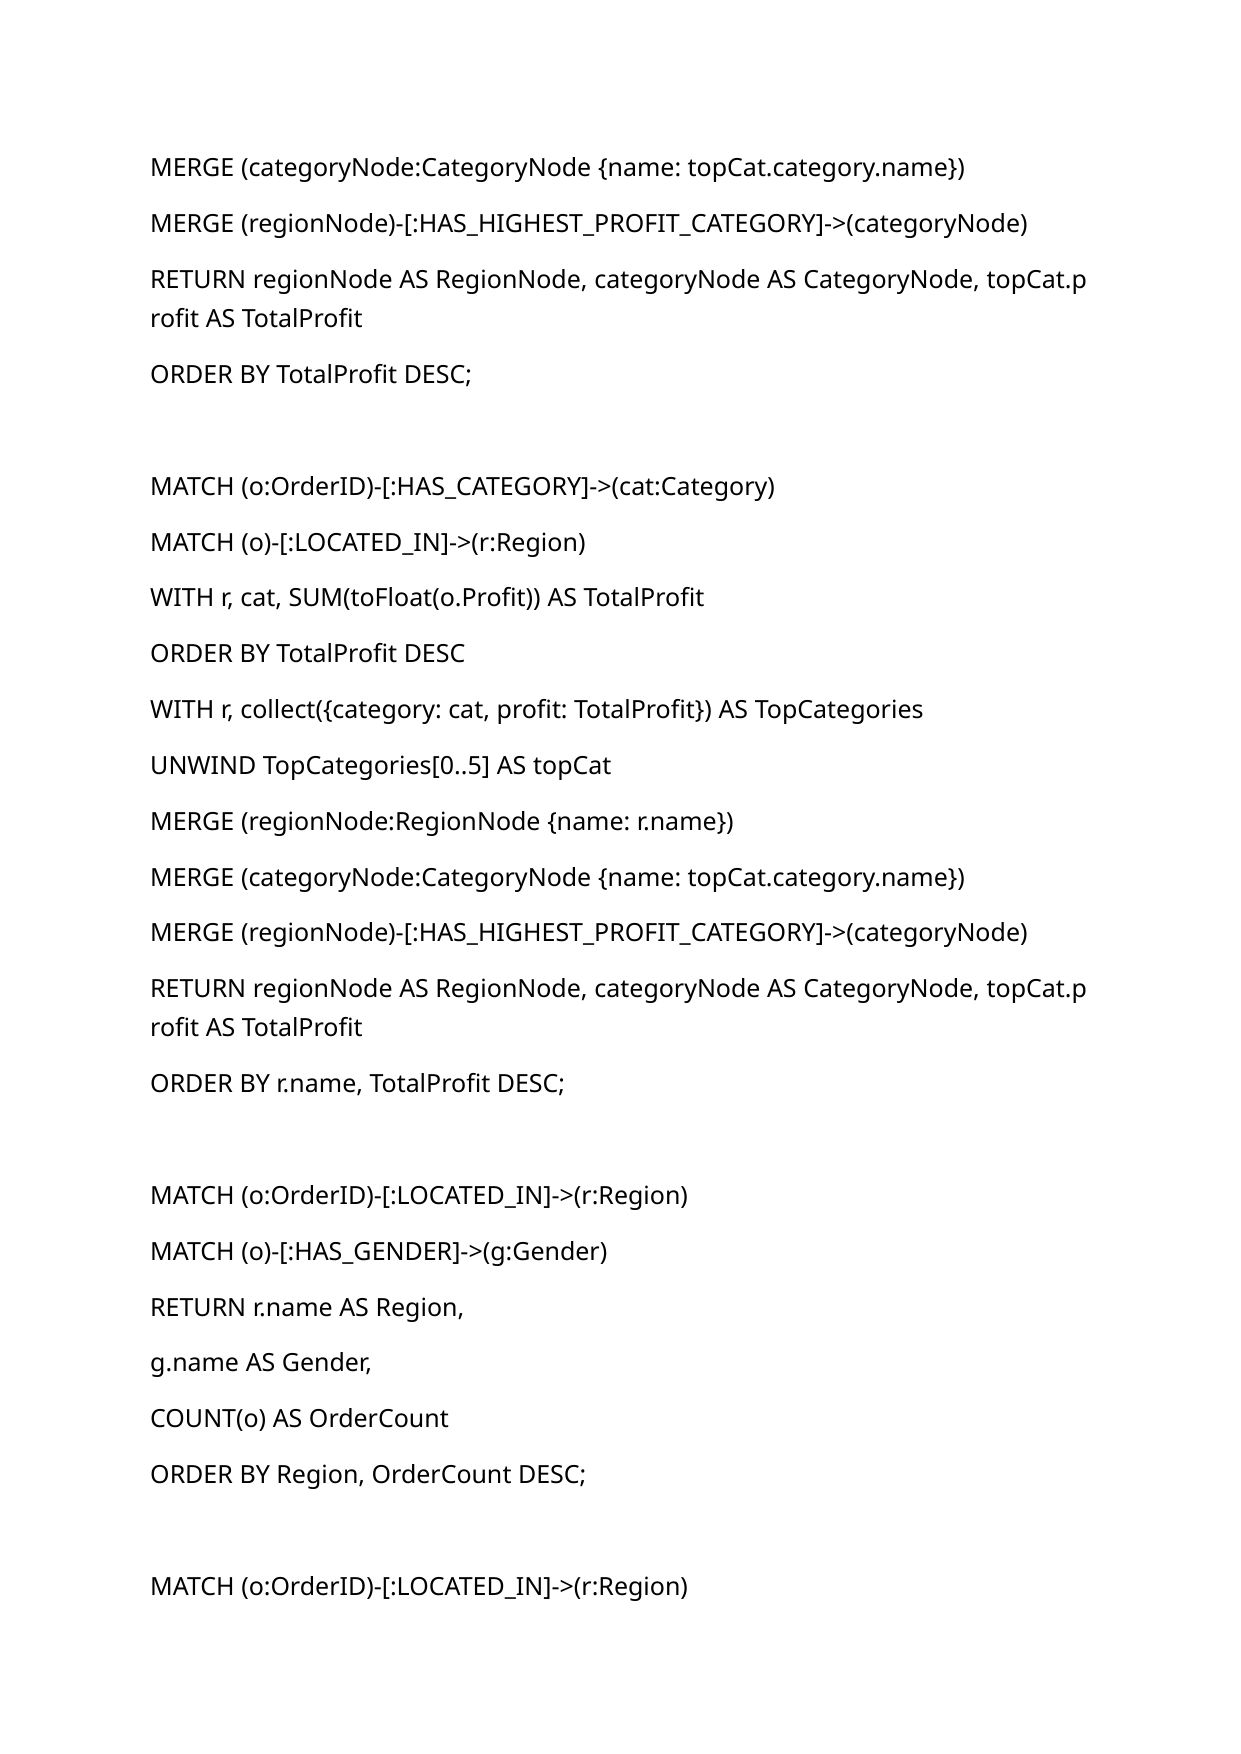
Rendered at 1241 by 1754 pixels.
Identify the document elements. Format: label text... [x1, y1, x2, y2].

text ORDER BY TotalProfit DESC; [150, 357, 1090, 391]
text MERGE (regionNode)-[:HAS_HIGHEST_PROFIT_CATEGORY]->(categoryNode) [150, 915, 1090, 949]
text RETURN r.name AS Region, [150, 1289, 1090, 1323]
text MATCH (o)-[:LOCATED_IN]->(r:Region) [150, 524, 1090, 558]
text MATCH (o:OrderID)-[:LOCATED_IN]->(r:Region) [150, 1177, 1090, 1212]
text UNWIND TopCategories[0..5] AS topCat [150, 747, 1090, 782]
text MATCH (o)-[:HAS_GENDER]->(g:Gender) [150, 1233, 1090, 1267]
text MATCH (o:OrderID)-[:LOCATED_IN]->(r:Region) [150, 1568, 1090, 1602]
text RETURN regionNode AS RegionNode, categoryNode AS CategoryNode, topCat.profit AS TotalProfit [150, 262, 1090, 335]
text ORDER BY TotalProfit DESC [150, 636, 1090, 670]
text WITH r, cat, SUM(toFloat(o.Profit)) AS TotalProfit [150, 580, 1090, 614]
text ORDER BY Region, OrderCount DESC; [150, 1457, 1090, 1491]
text MERGE (categoryNode:CategoryNode {name: topCat.category.name}) [150, 150, 1090, 184]
text WITH r, collect({category: cat, profit: TotalProfit}) AS TopCategories [150, 692, 1090, 726]
text MERGE (regionNode:RegionNode {name: r.name}) [150, 803, 1090, 837]
text g.name AS Gender, [150, 1345, 1090, 1379]
text MATCH (o:OrderID)-[:HAS_CATEGORY]->(cat:Category) [150, 468, 1090, 502]
text RETURN regionNode AS RegionNode, categoryNode AS CategoryNode, topCat.profit AS TotalProfit [150, 971, 1090, 1044]
text MERGE (regionNode)-[:HAS_HIGHEST_PROFIT_CATEGORY]->(categoryNode) [150, 206, 1090, 240]
text ORDER BY r.name, TotalProfit DESC; [150, 1066, 1090, 1100]
text MERGE (categoryNode:CategoryNode {name: topCat.category.name}) [150, 859, 1090, 893]
text COUNT(o) AS OrderCount [150, 1401, 1090, 1435]
